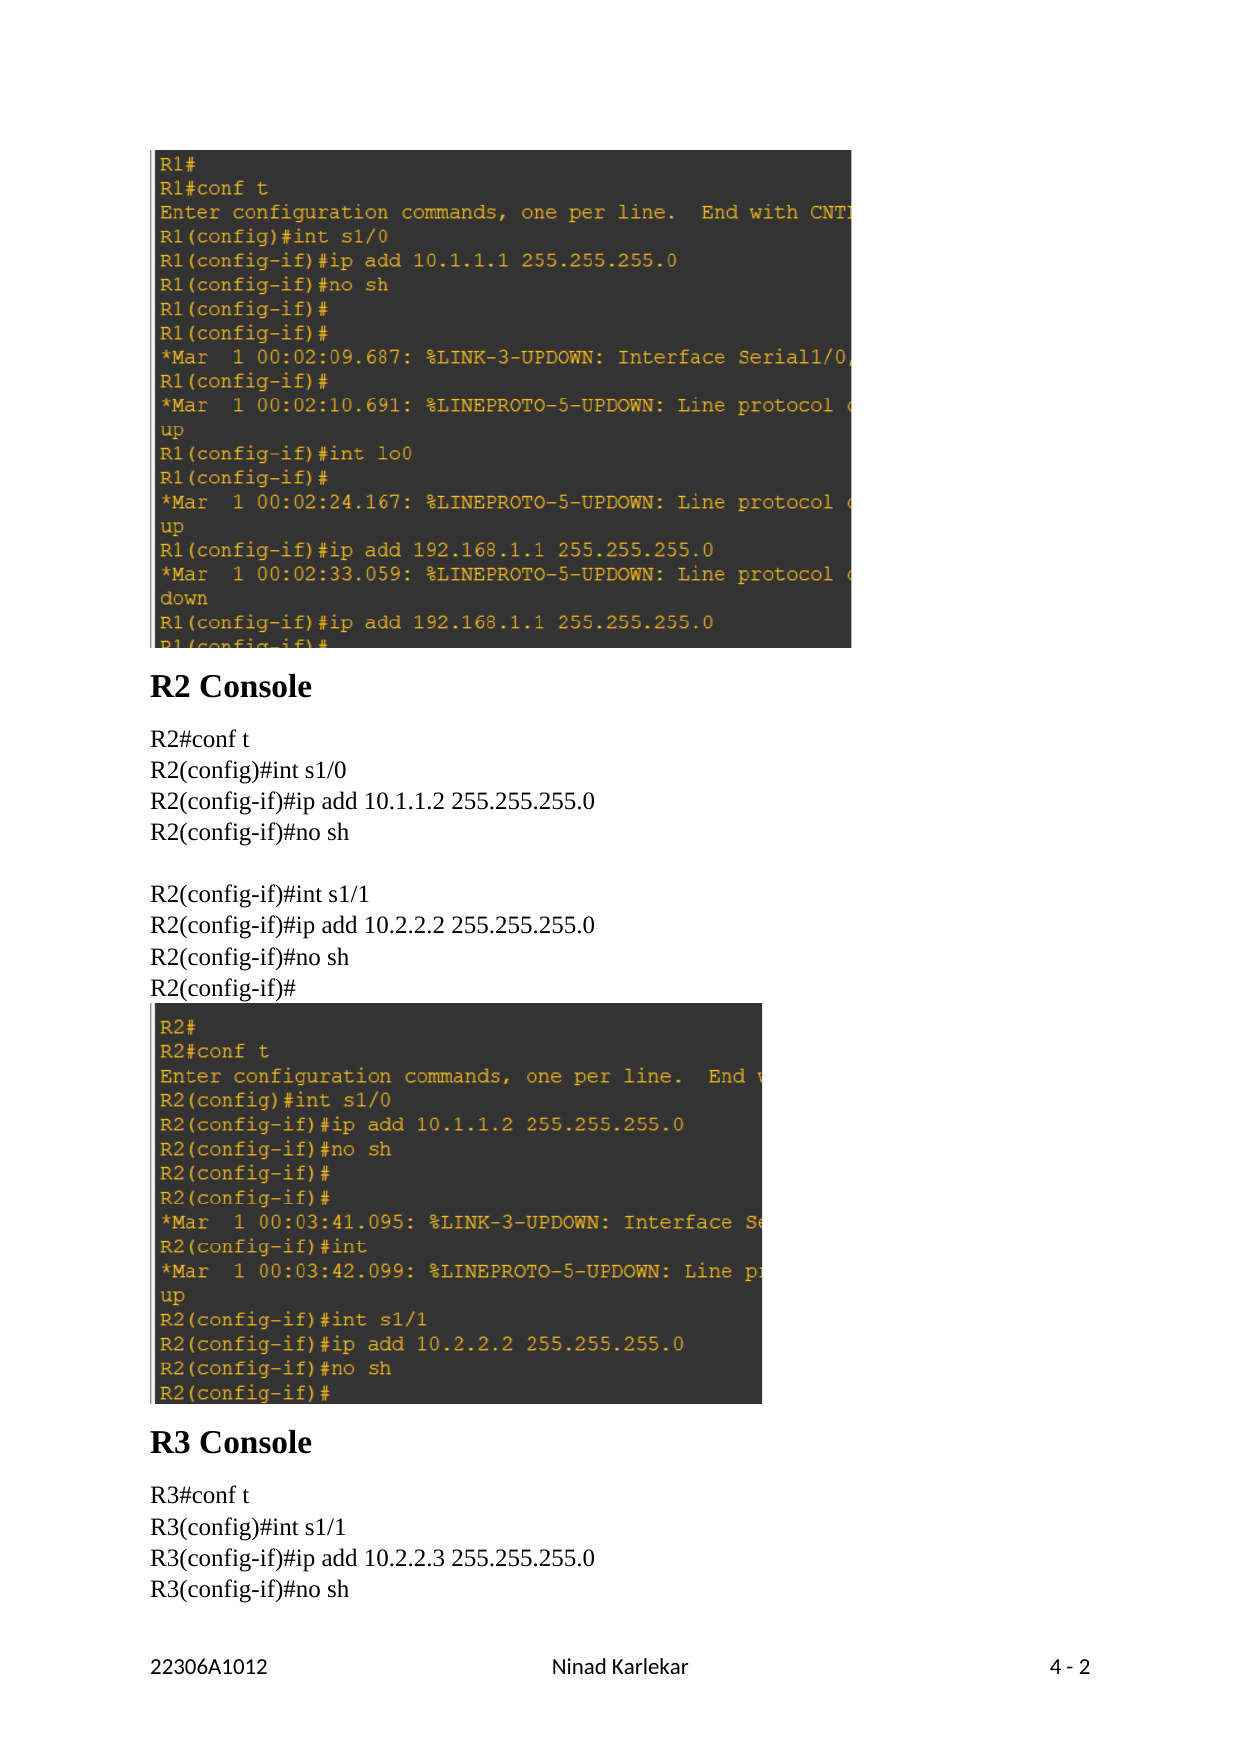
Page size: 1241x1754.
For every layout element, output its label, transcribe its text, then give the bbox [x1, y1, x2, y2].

text R2(config-if)#no sh [150, 817, 1090, 846]
text R2(config-if)#ip add 10.1.1.2 255.255.255.0 [150, 786, 1090, 815]
text R2#conf t [150, 724, 1090, 753]
picture [150, 150, 852, 648]
text R3(config-if)#no sh [150, 1574, 1090, 1602]
text R3(config-if)#ip add 10.2.2.3 255.255.255.0 [150, 1543, 1090, 1571]
text R2 Console [150, 666, 1090, 705]
text R3 Console [150, 1423, 1090, 1461]
text R2(config-if)#int s1/1 [150, 879, 1090, 908]
text R3(config)#int s1/1 [150, 1512, 1090, 1540]
text R2(config-if)#ip add 10.2.2.2 255.255.255.0 [150, 911, 1090, 939]
picture [150, 1003, 763, 1404]
text R2(config-if)# [150, 973, 1090, 1001]
text R2(config)#int s1/0 [150, 755, 1090, 784]
text R3#conf t [150, 1481, 1090, 1509]
text R2(config-if)#no sh [150, 942, 1090, 970]
